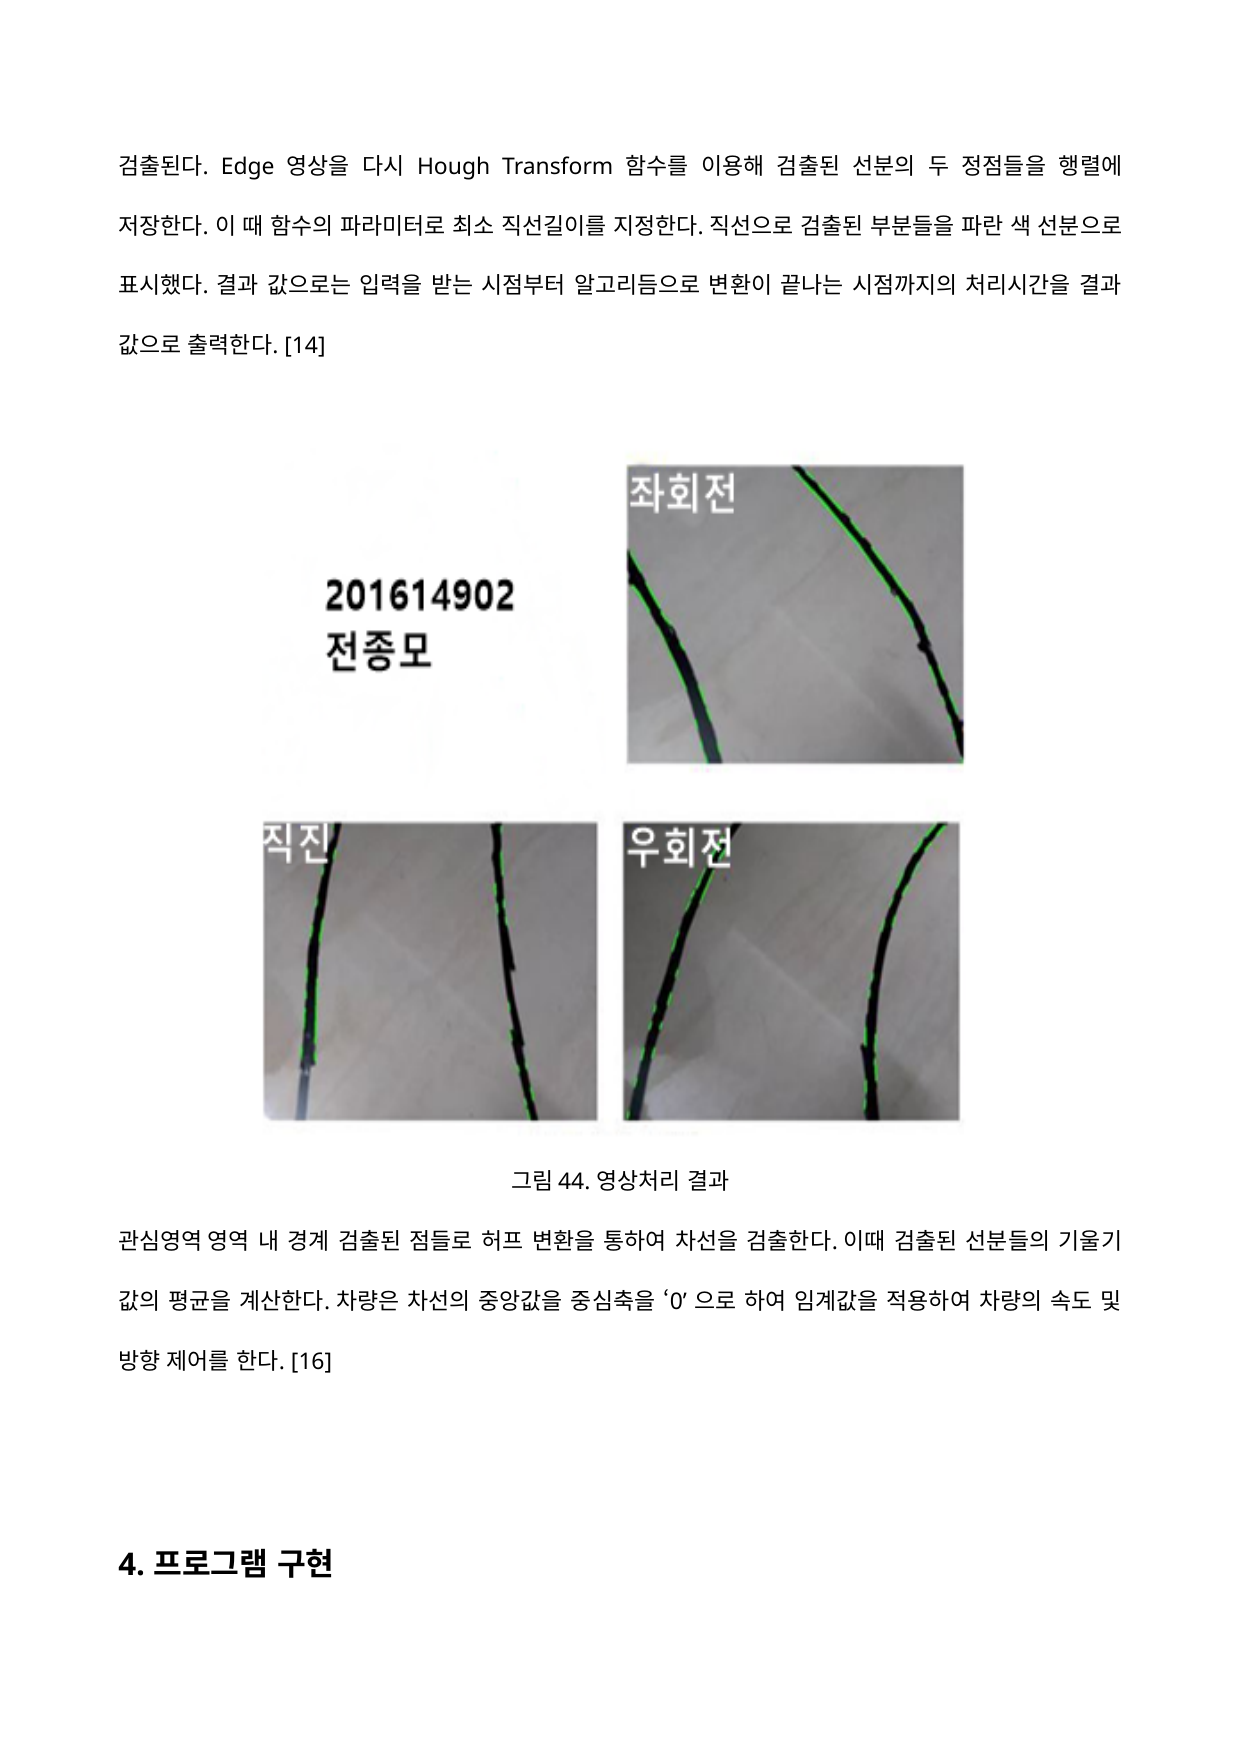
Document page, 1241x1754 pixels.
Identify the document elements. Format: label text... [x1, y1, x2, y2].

text 관심영역 영역 내 경계 검출된 점들로 허프 변환을 통하여 차선을 검출한다. 이때 검출된 선분들의 기울기 값의 평균을 계산한다. 차량은 차선의 중앙값을 중심축을 ‘0’ 으로 하여 임계값을 적용하여 차량의 속도 및 방향 제어를 한다. [16] [118, 1223, 1122, 1376]
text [118, 148, 1122, 361]
text 그림44. 영상처리 결과 [118, 1163, 1122, 1197]
picture [260, 443, 980, 1141]
text 4. 프로그램 구현 [118, 1539, 1122, 1585]
